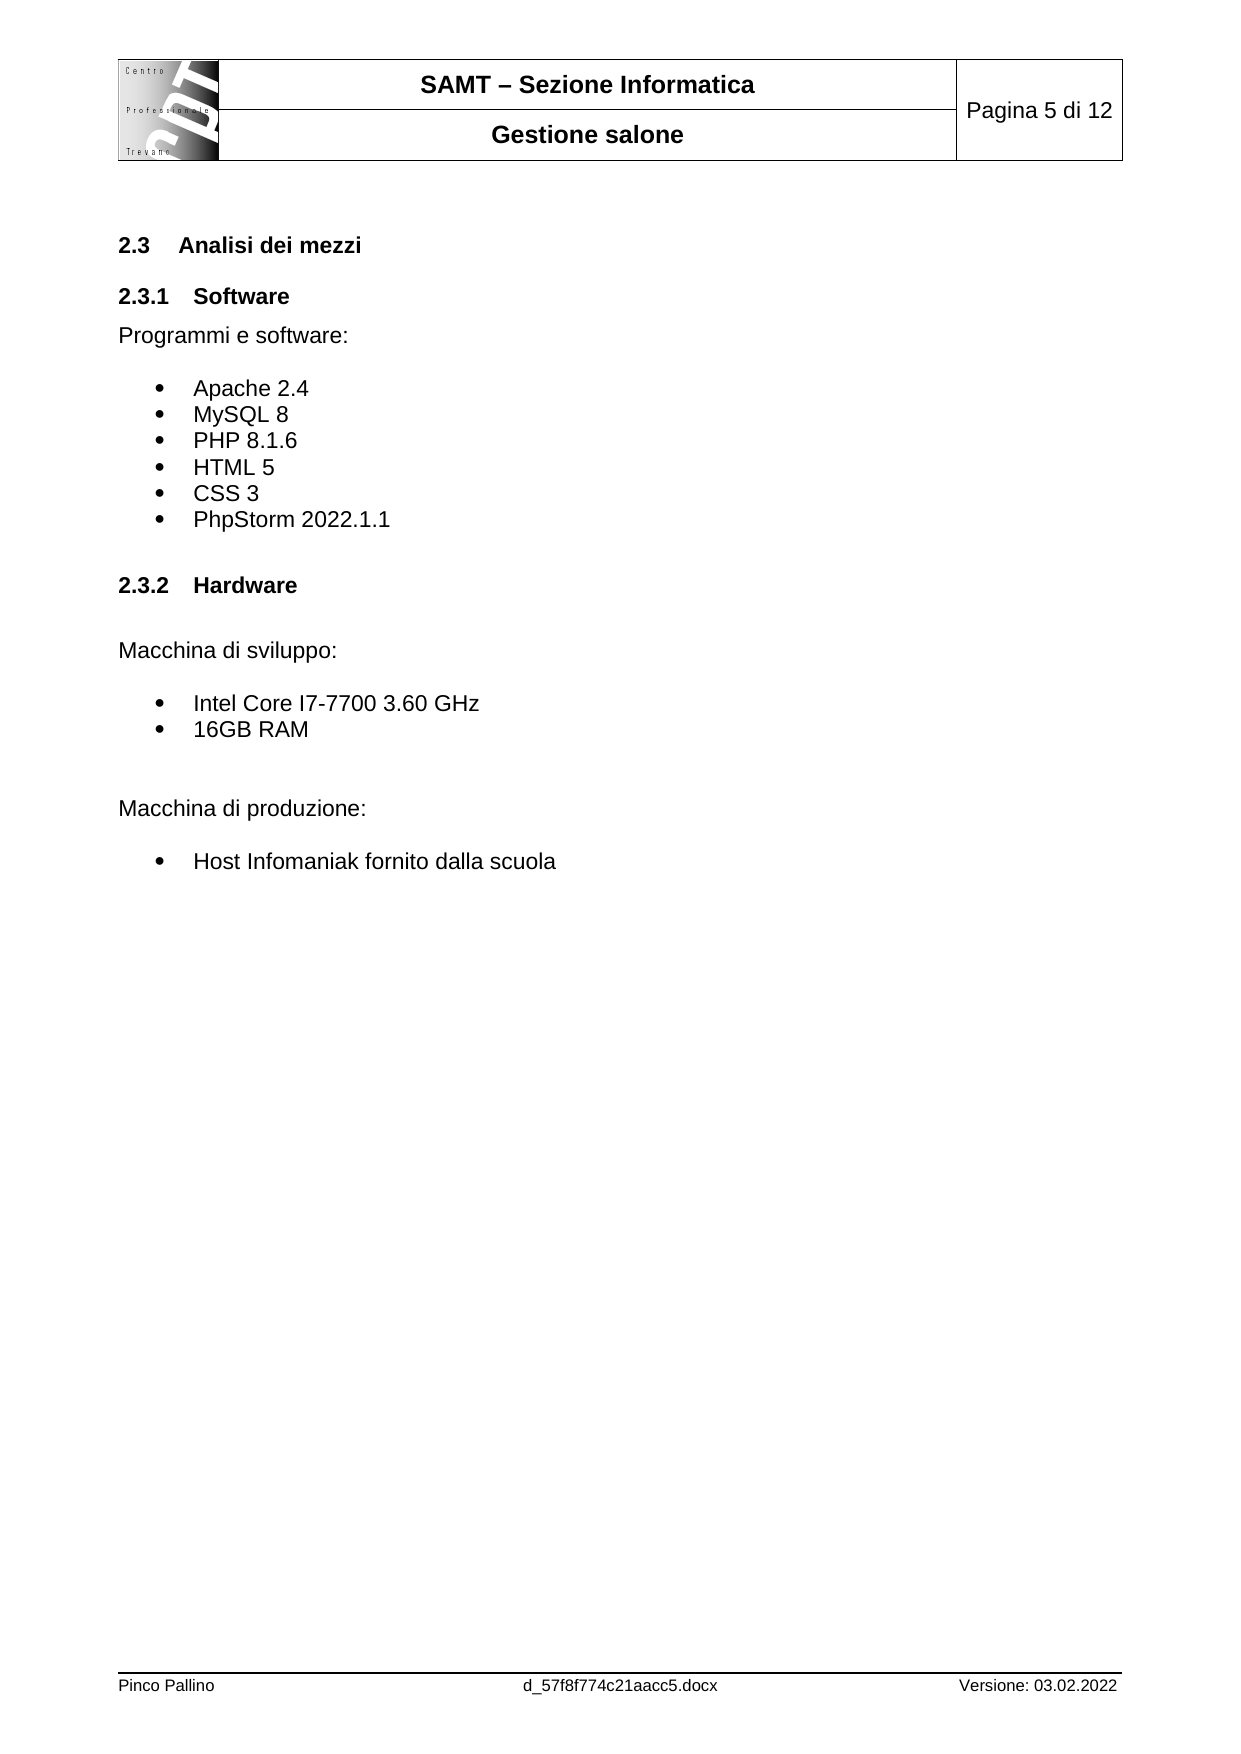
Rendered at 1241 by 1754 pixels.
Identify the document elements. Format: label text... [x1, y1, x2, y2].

subtitle Analisi dei mezzi [118, 232, 1122, 258]
text Macchina di sviluppo: [118, 637, 1122, 663]
list Intel Core I7-7700 3.60 GHz [156, 689, 1122, 716]
list MySQL 8 [156, 401, 1122, 427]
list HTML 5 [156, 454, 1122, 480]
list CSS 3 [156, 480, 1122, 506]
list 16GB RAM [156, 716, 1122, 742]
subtitle Software [118, 283, 1122, 309]
list Apache 2.4 [156, 375, 1122, 401]
list Host Infomaniak fornito dalla scuola [156, 848, 1122, 874]
text Programmi e software: [118, 322, 1122, 348]
subtitle Hardware [118, 572, 1122, 598]
text Macchina di produzione: [118, 795, 1122, 821]
list PhpStorm 2022.1.1 [156, 506, 1122, 533]
list PHP 8.1.6 [156, 427, 1122, 454]
picture [118, 60, 219, 160]
